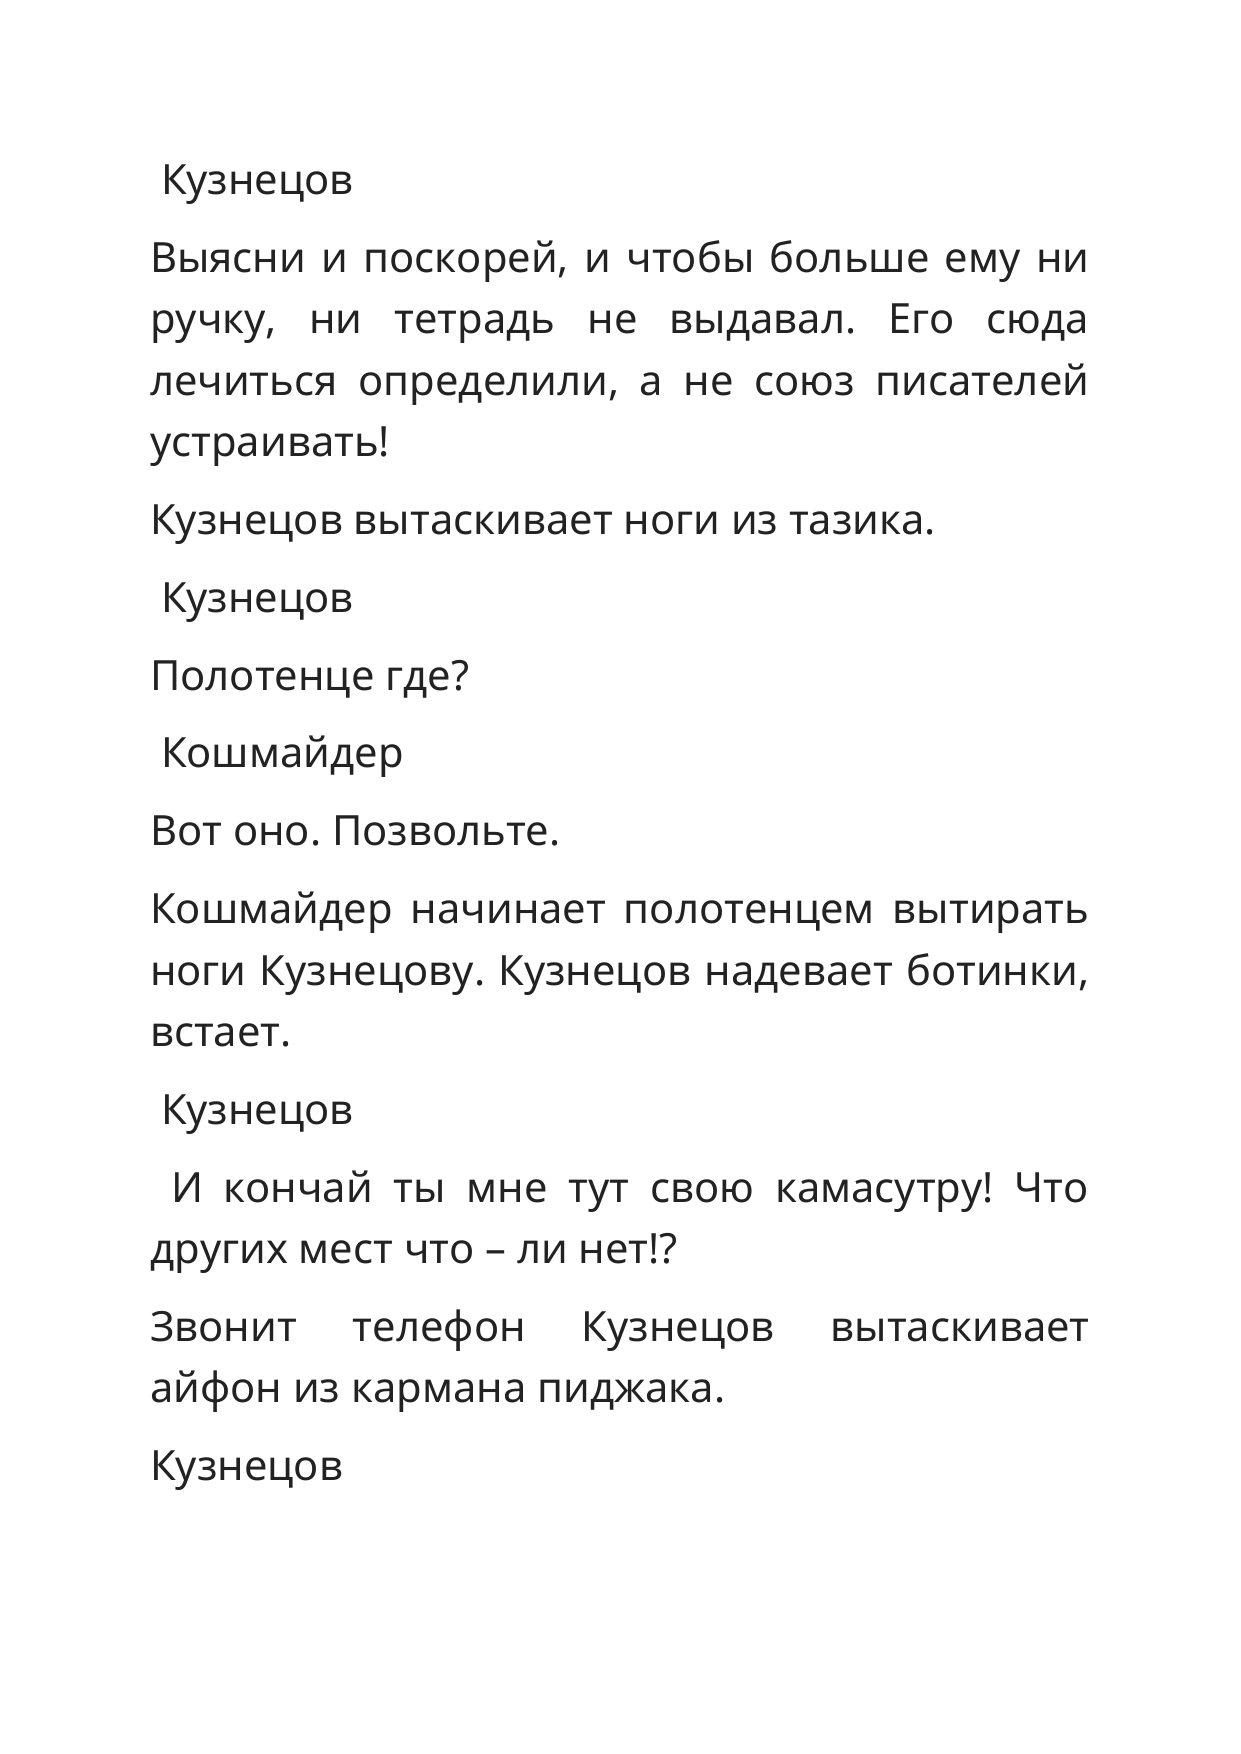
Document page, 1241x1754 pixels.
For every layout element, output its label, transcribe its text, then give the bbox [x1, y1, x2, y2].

text Выясни и поскорей, и чтобы больше ему ни ручку, ни тетрадь не выдавал. Его сюда лечиться определили, а не союз писателей устраивать! [150, 228, 1090, 468]
text Полотенце где? [150, 645, 1090, 702]
text Вот оно. Позвольте. [150, 801, 1090, 858]
text Кошмайдер [150, 723, 1090, 780]
text Кошмайдер начинает полотенцем вытирать ноги Кузнецову. Кузнецов надевает ботинки, встает. [150, 879, 1090, 1058]
text Звонит телефон Кузнецов вытаскивает айфон из кармана пиджака. [150, 1297, 1090, 1415]
text Кузнецов вытаскивает ноги из тазика. [150, 489, 1090, 546]
text Кузнецов [150, 150, 1090, 207]
text И кончай ты мне тут свою камасутру! Что других мест что – ли нет!? [150, 1157, 1090, 1276]
text Кузнецов [150, 1436, 1090, 1493]
text Кузнецов [150, 1079, 1090, 1136]
text Кузнецов [150, 567, 1090, 624]
